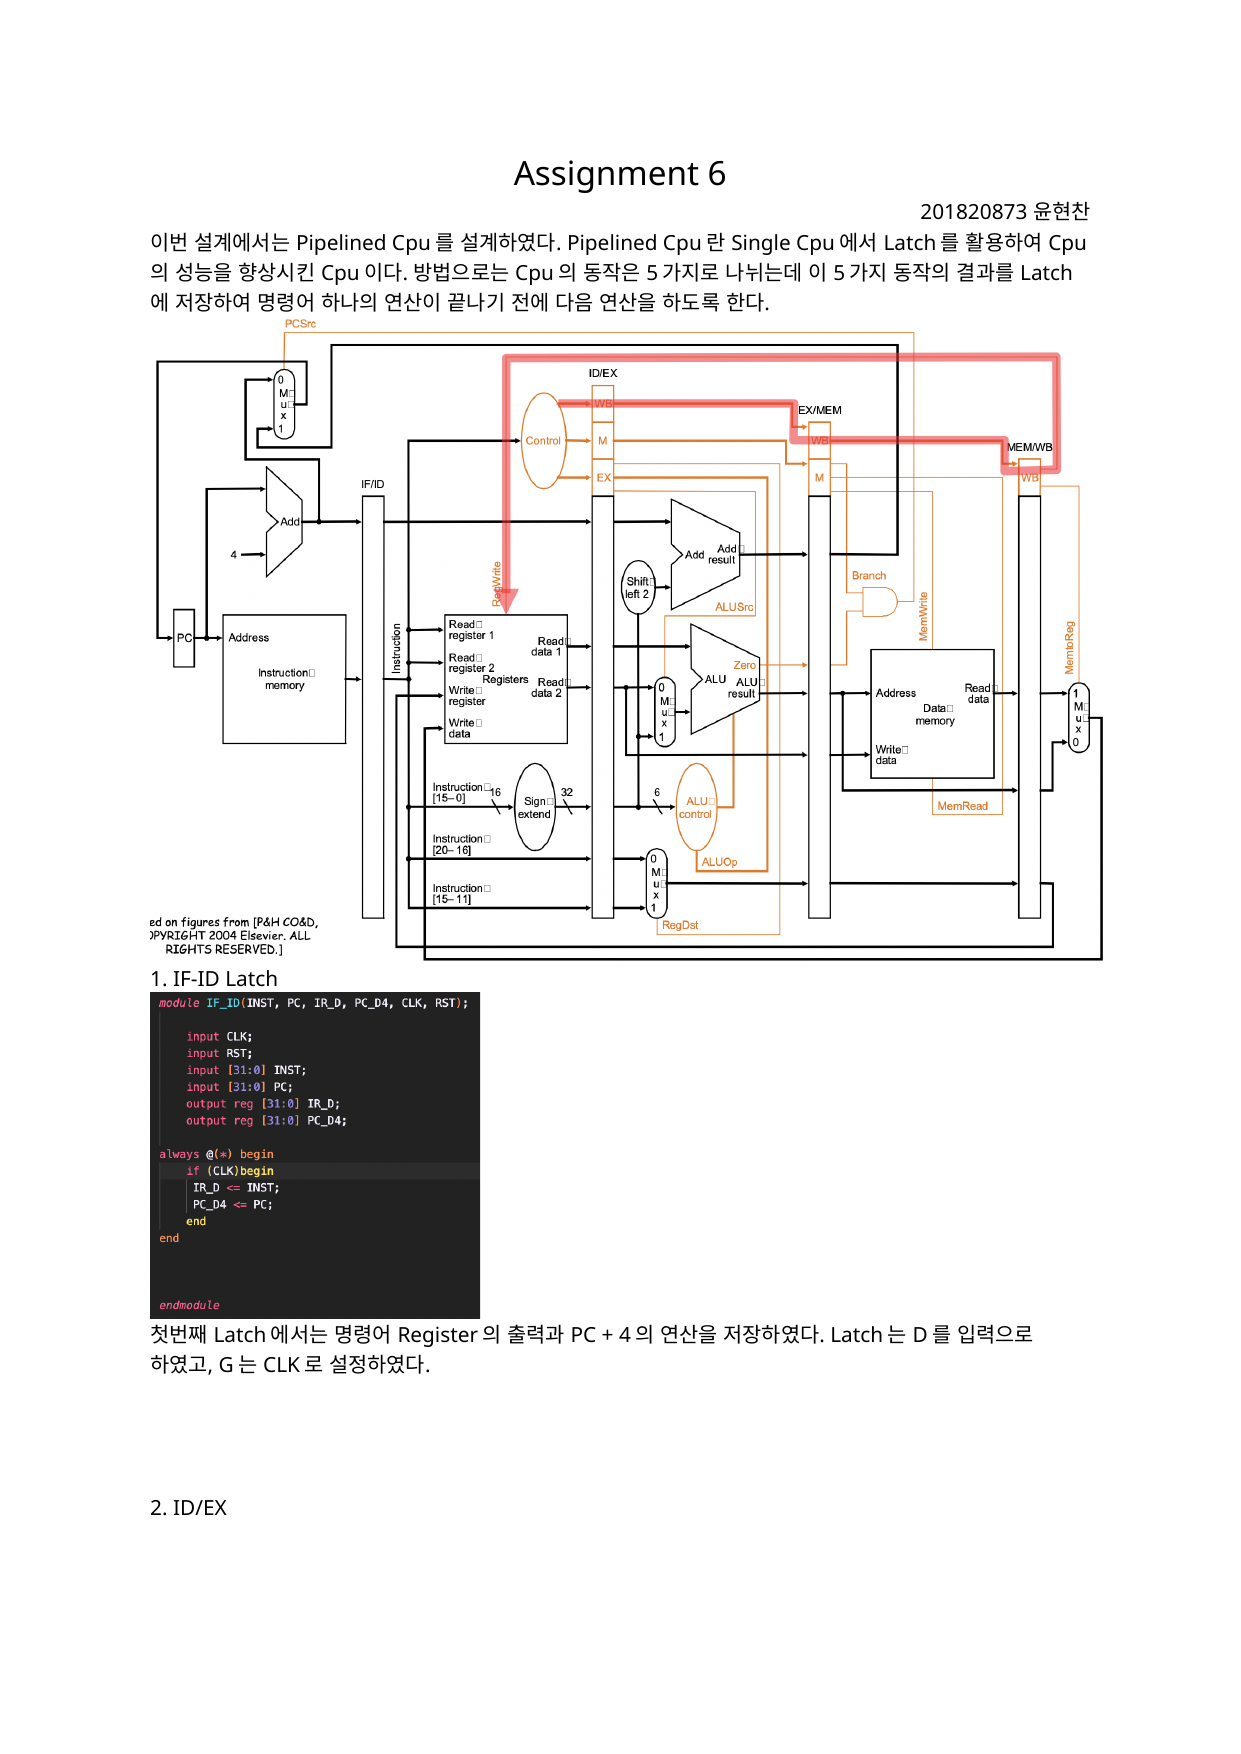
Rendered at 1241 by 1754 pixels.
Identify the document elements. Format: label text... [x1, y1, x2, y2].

text 201820873 윤현찬 [150, 195, 1090, 226]
text Assignment 6 [150, 150, 1090, 195]
text 1. IF-ID Latch [150, 965, 1090, 993]
text 이번 설계에서는 Pipelined Cpu를 설계하였다. Pipelined Cpu란 Single Cpu에서 Latch를 활용하여 Cpu의 성능을 향상시킨 Cpu이다. 방법으로는 Cpu의 동작은 5가지로 나뉘는데 이 5가지 동작의 결과를 Latch에 저장하여 명령어 하나의 연산이 끝나기 전에 다음 연산을 하도록 한다. [150, 226, 1090, 316]
text 2. ID/EX [150, 1493, 1090, 1521]
text 첫번째 Latch에서는 명령어 Register의 출력과 PC + 4의 연산을 저장하였다. Latch는 D를 입력으로 하였고, G는 CLK로 설정하였다. [150, 1318, 1090, 1379]
picture [150, 992, 481, 1319]
picture [150, 316, 1108, 965]
